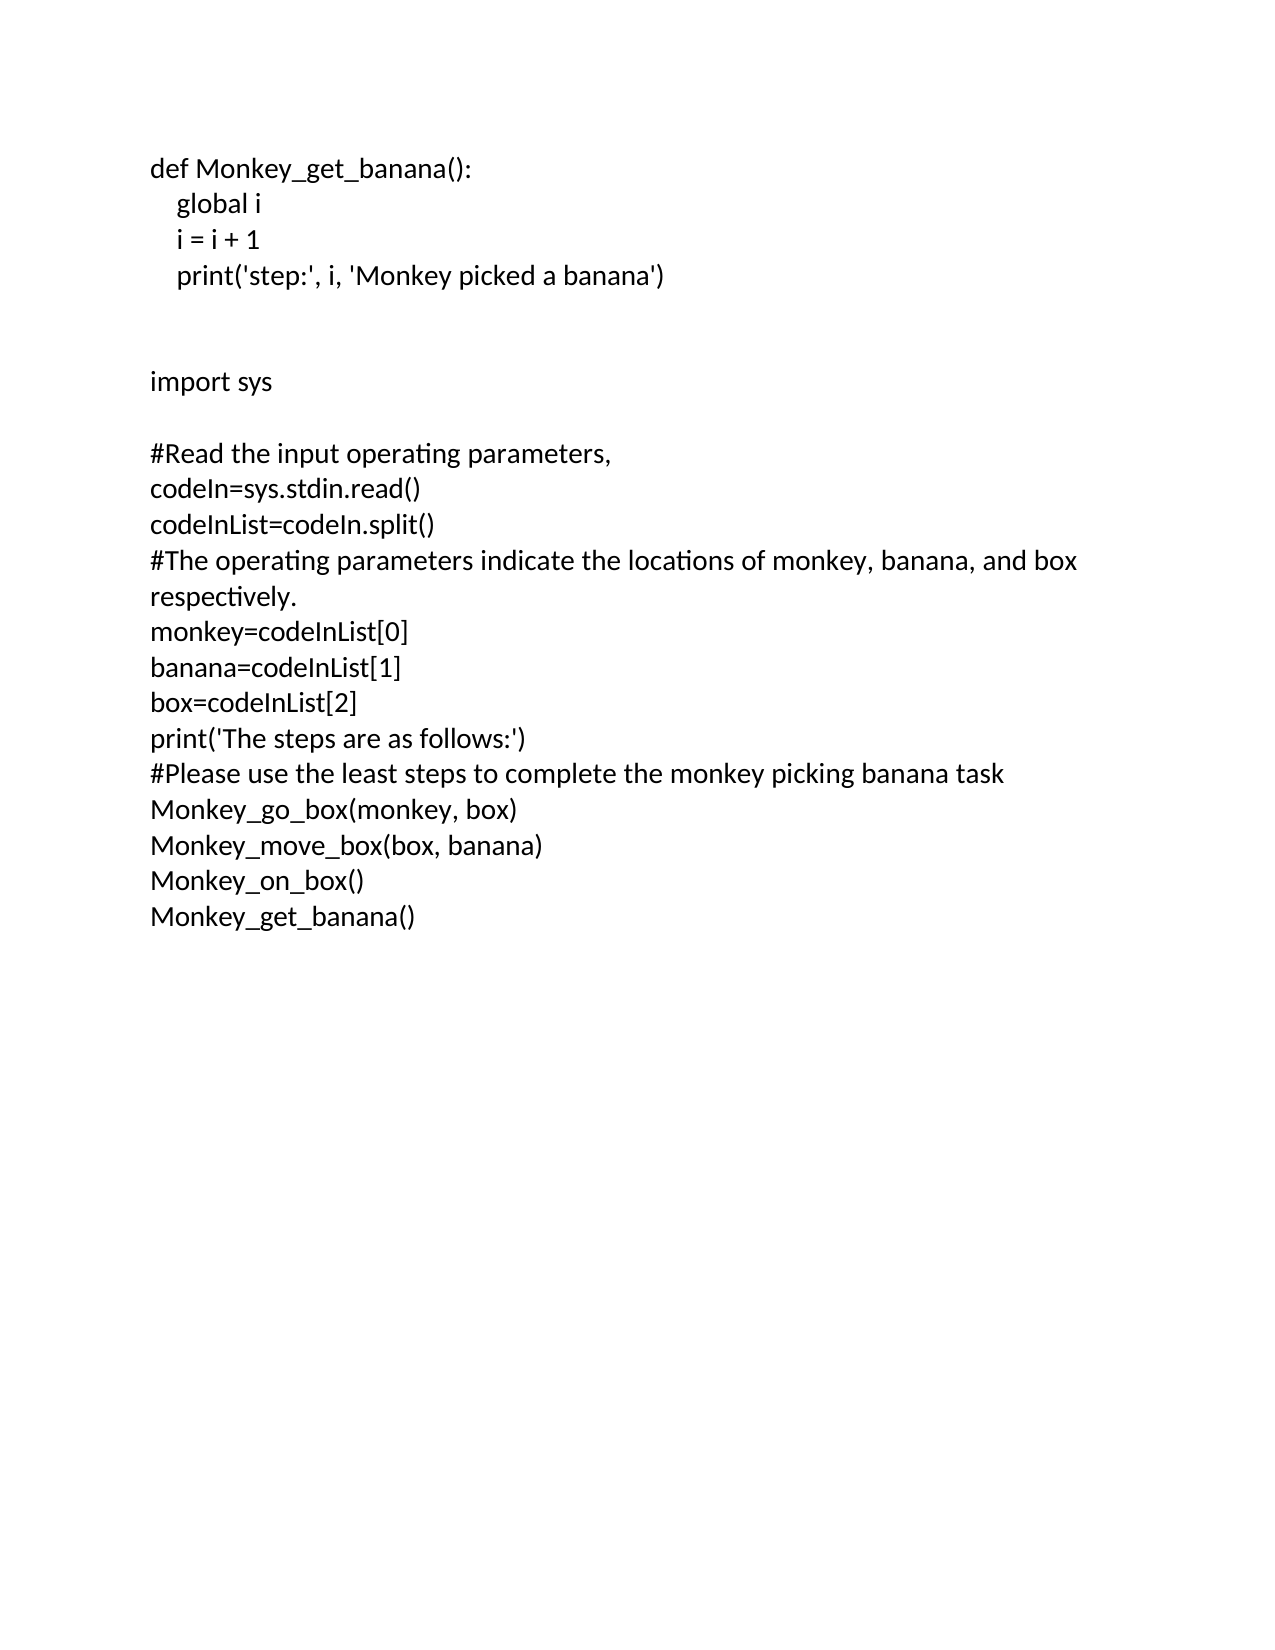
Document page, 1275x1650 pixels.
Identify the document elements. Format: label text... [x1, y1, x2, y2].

text print('step:', i, 'Monkey picked a banana') [176, 257, 1262, 292]
text #The operating parameters indicate the locations of monkey, banana, and box respectively. [150, 542, 1111, 613]
text def Monkey_get_banana(): global i [150, 150, 473, 221]
text Monkey_move_box(box, banana) Monkey_on_box() Monkey_get_banana() [150, 827, 547, 934]
text print('The steps are as follows:') [150, 720, 1262, 756]
text #Read the input operating parameters, codeIn=sys.stdin.read() codeInList=codeIn.split() [150, 435, 668, 542]
text #Please use the least steps to complete the monkey picking banana task Monkey_go_box(monkey, box) [150, 756, 1262, 827]
text import sys [150, 363, 1262, 399]
text monkey=codeInList[0] banana=codeInList[1] box=codeInList[2] [150, 613, 413, 720]
text i = i + 1 [176, 221, 1262, 257]
